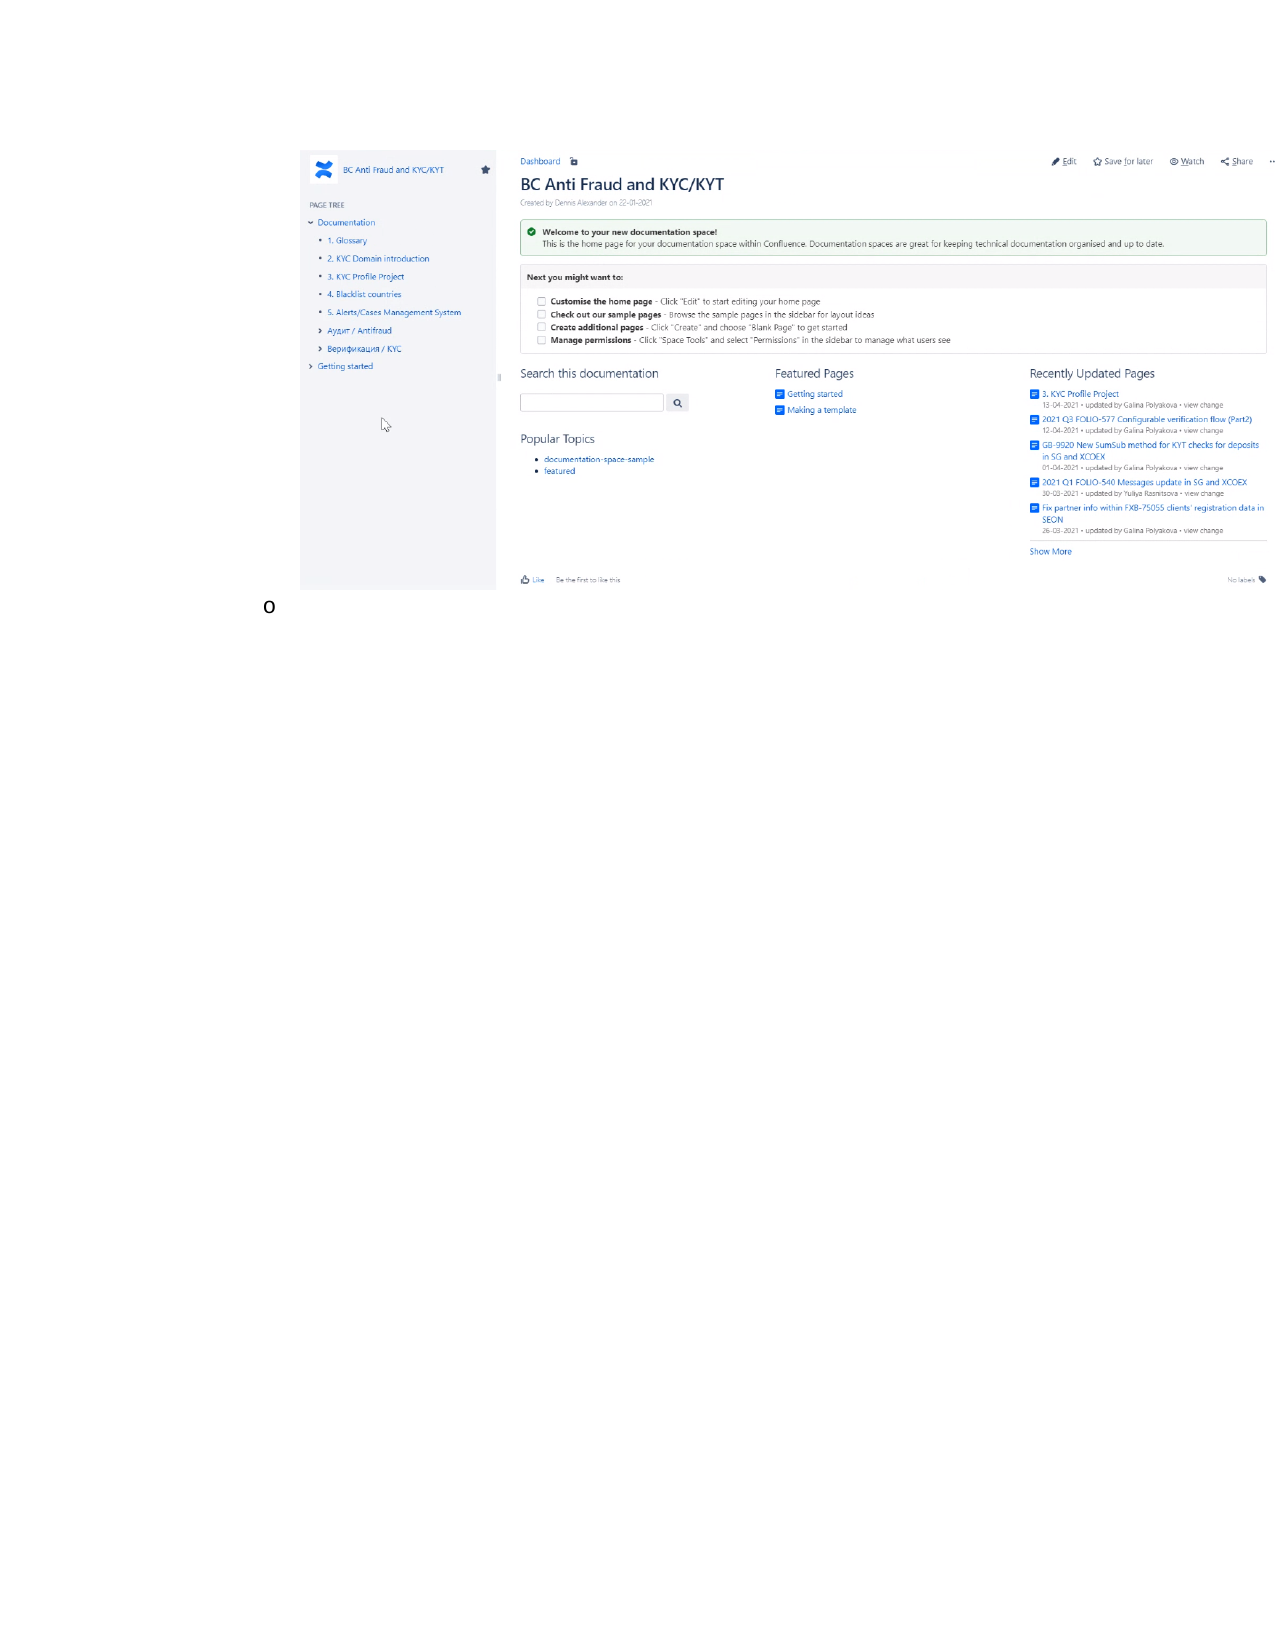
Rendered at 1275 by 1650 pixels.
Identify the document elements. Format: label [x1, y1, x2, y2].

picture [300, 150, 1275, 590]
